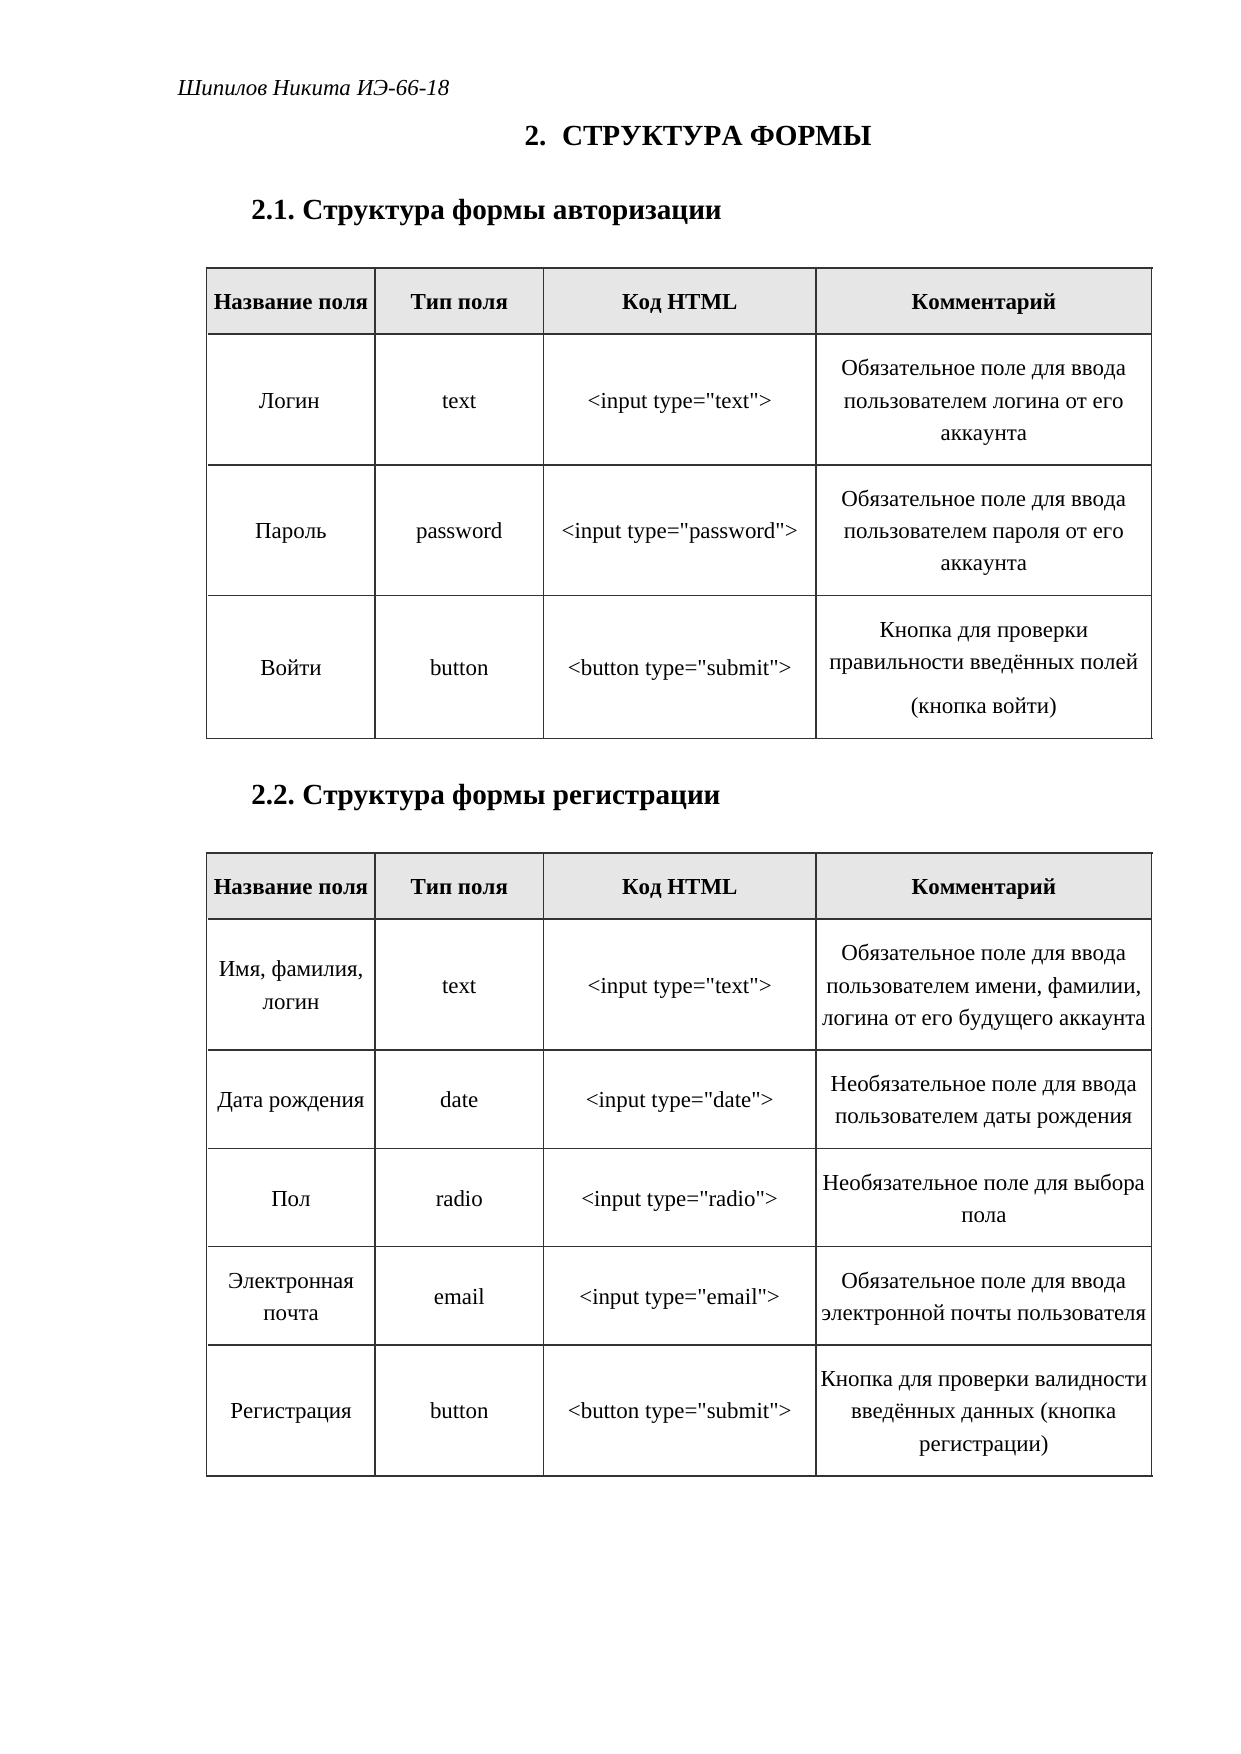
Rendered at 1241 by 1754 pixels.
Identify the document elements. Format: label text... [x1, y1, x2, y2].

table_cell Обязательное поле для ввода пользователем имени, фамилии, логина от его будущего аккаунта [817, 920, 1151, 1049]
table_cell Кнопка для проверки правильности введённых полей (кнопка войти) [817, 596, 1151, 738]
table_cell Необязательное поле для ввода пользователем даты рождения [817, 1051, 1151, 1147]
table_cell <input type="password"> [544, 466, 815, 594]
table_cell button [376, 1346, 543, 1475]
table_header Название поля [207, 854, 374, 918]
table_cell Обязательное поле для ввода электронной почты пользователя [817, 1247, 1151, 1344]
table_cell <button type="submit"> [544, 596, 815, 738]
subtitle 2.1. Структура формы авторизации [251, 192, 1181, 225]
table_cell password [376, 466, 543, 594]
table_cell Войти [207, 596, 374, 738]
table_header Комментарий [817, 854, 1151, 918]
table_cell Обязательное поле для ввода пользователем логина от его аккаунта [817, 335, 1151, 464]
subtitle 2.2. Структура формы регистрации [251, 777, 1181, 810]
table_cell Пол [207, 1149, 374, 1246]
table_cell radio [376, 1149, 543, 1246]
table_cell Электронная почта [207, 1247, 374, 1344]
table_cell Пароль [207, 465, 374, 594]
table_header Тип поля [376, 854, 543, 918]
table_cell <input type="radio"> [544, 1149, 815, 1246]
table_cell Обязательное поле для ввода пользователем пароля от его аккаунта [817, 466, 1151, 594]
table_header Тип поля [376, 269, 543, 333]
table_header Код HTML [544, 854, 815, 918]
table_cell Логин [207, 334, 374, 464]
table_cell Дата рождения [207, 1050, 374, 1147]
table_cell text [376, 920, 543, 1049]
table_cell <button type="submit"> [544, 1346, 815, 1475]
table_cell text [376, 335, 543, 464]
table_header Название поля [207, 269, 374, 333]
table_cell Регистрация [207, 1345, 374, 1475]
table_cell Необязательное поле для выбора пола [817, 1149, 1151, 1246]
table_cell date [376, 1051, 543, 1147]
table_cell email [376, 1247, 543, 1344]
table_cell <input type="date"> [544, 1051, 815, 1147]
table_header Комментарий [817, 269, 1151, 333]
table_cell <input type="text"> [544, 335, 815, 464]
table_cell Имя, фамилия, логин [207, 919, 374, 1049]
table_cell Кнопка для проверки валидности введённых данных (кнопка регистрации) [817, 1346, 1151, 1475]
table_cell <input type="email"> [544, 1247, 815, 1344]
table_cell button [376, 596, 543, 738]
table_cell <input type="text"> [544, 920, 815, 1049]
subtitle СТРУКТУРА ФОРМЫ [215, 118, 1181, 152]
table_header Код HTML [544, 269, 815, 333]
